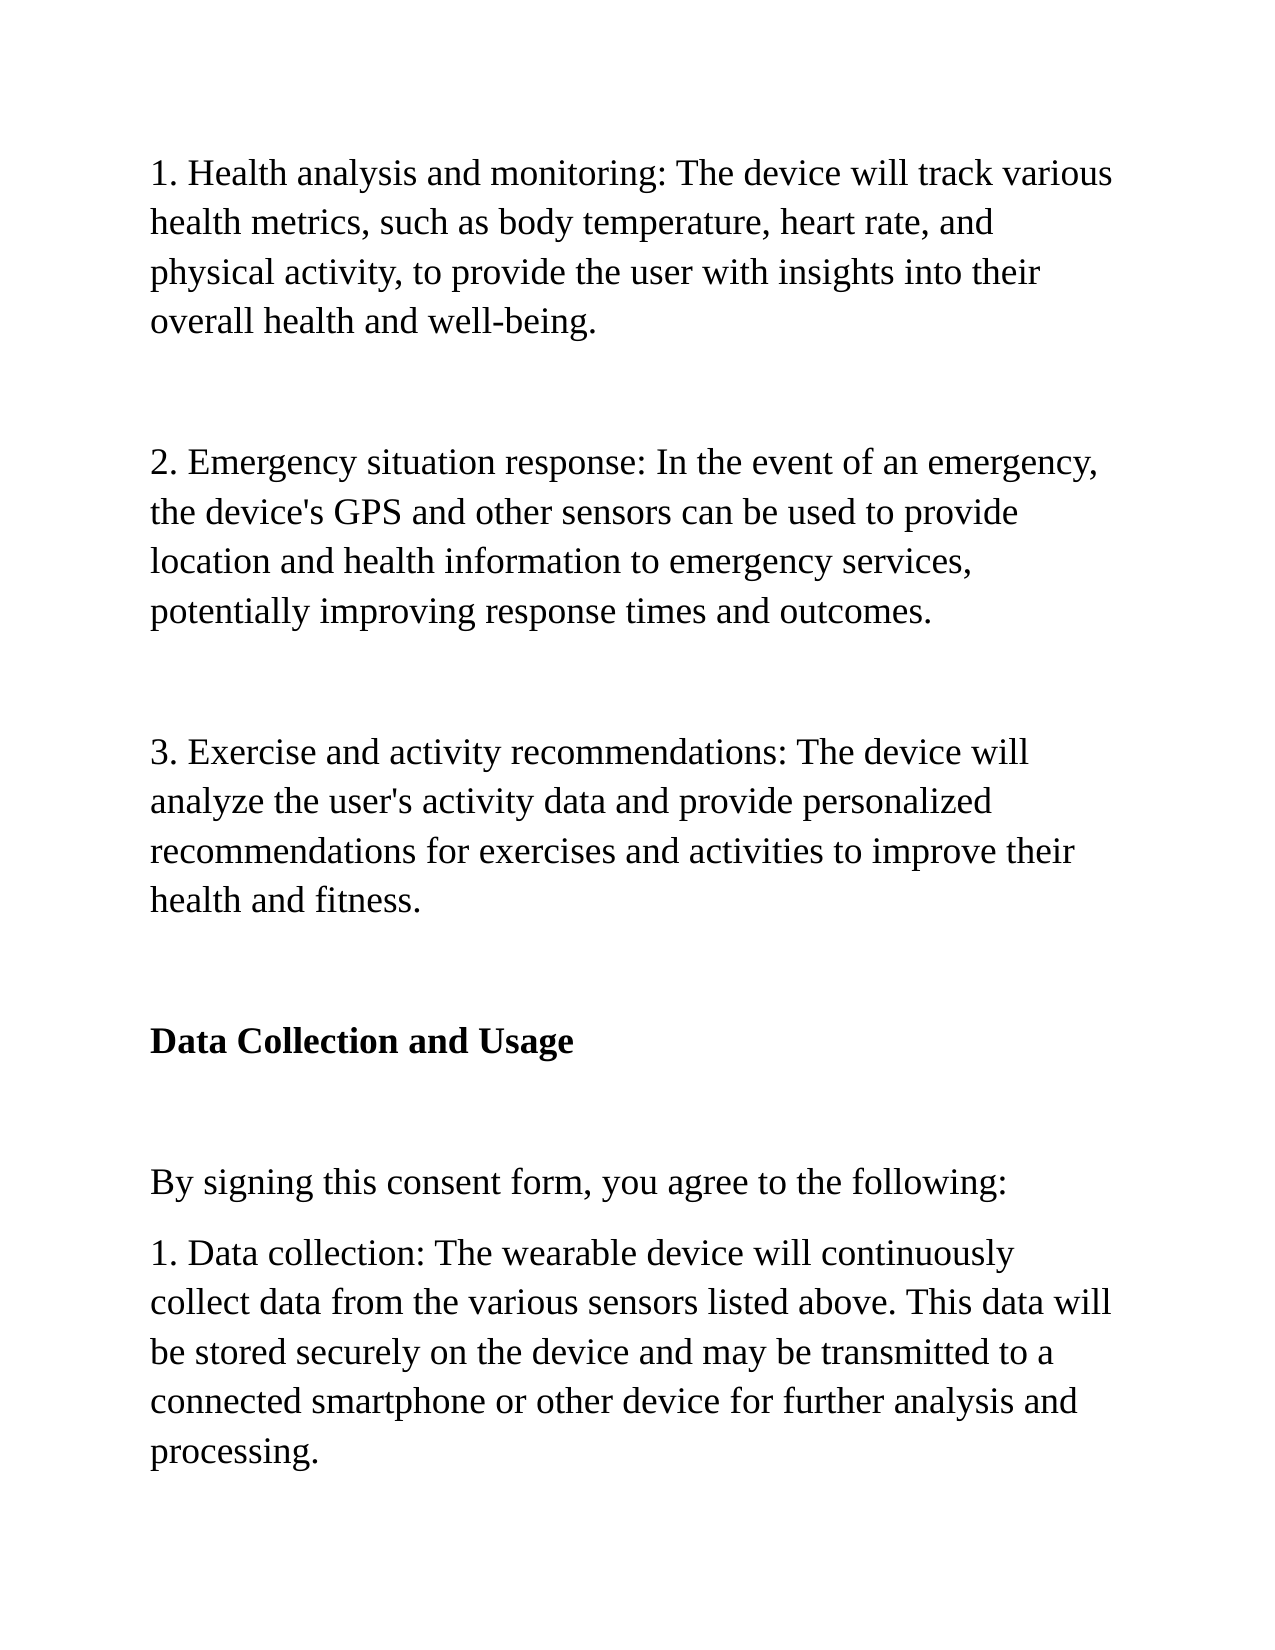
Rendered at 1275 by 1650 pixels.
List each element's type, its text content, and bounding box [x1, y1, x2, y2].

text Data Collection and Usage [150, 1019, 1125, 1062]
text 1. Health analysis and monitoring: The device will track various health metrics, such as body temperature, heart rate, and physical activity, to provide the user with insights into their overall health and well-being. [150, 150, 1125, 342]
text 1. Data collection: The wearable device will continuously collect data from the various sensors listed above. This data will be stored securely on the device and may be transmitted to a connected smartphone or other device for further analysis and processing. [150, 1230, 1125, 1471]
text 3. Exercise and activity recommendations: The device will analyze the user's activity data and provide personalized recommendations for exercises and activities to improve their health and fitness. [150, 729, 1125, 921]
text By signing this consent form, you agree to the following: [150, 1159, 1125, 1203]
text 2. Emergency situation response: In the event of an emergency, the device's GPS and other sensors can be used to provide location and health information to emergency services, potentially improving response times and outcomes. [150, 439, 1125, 631]
